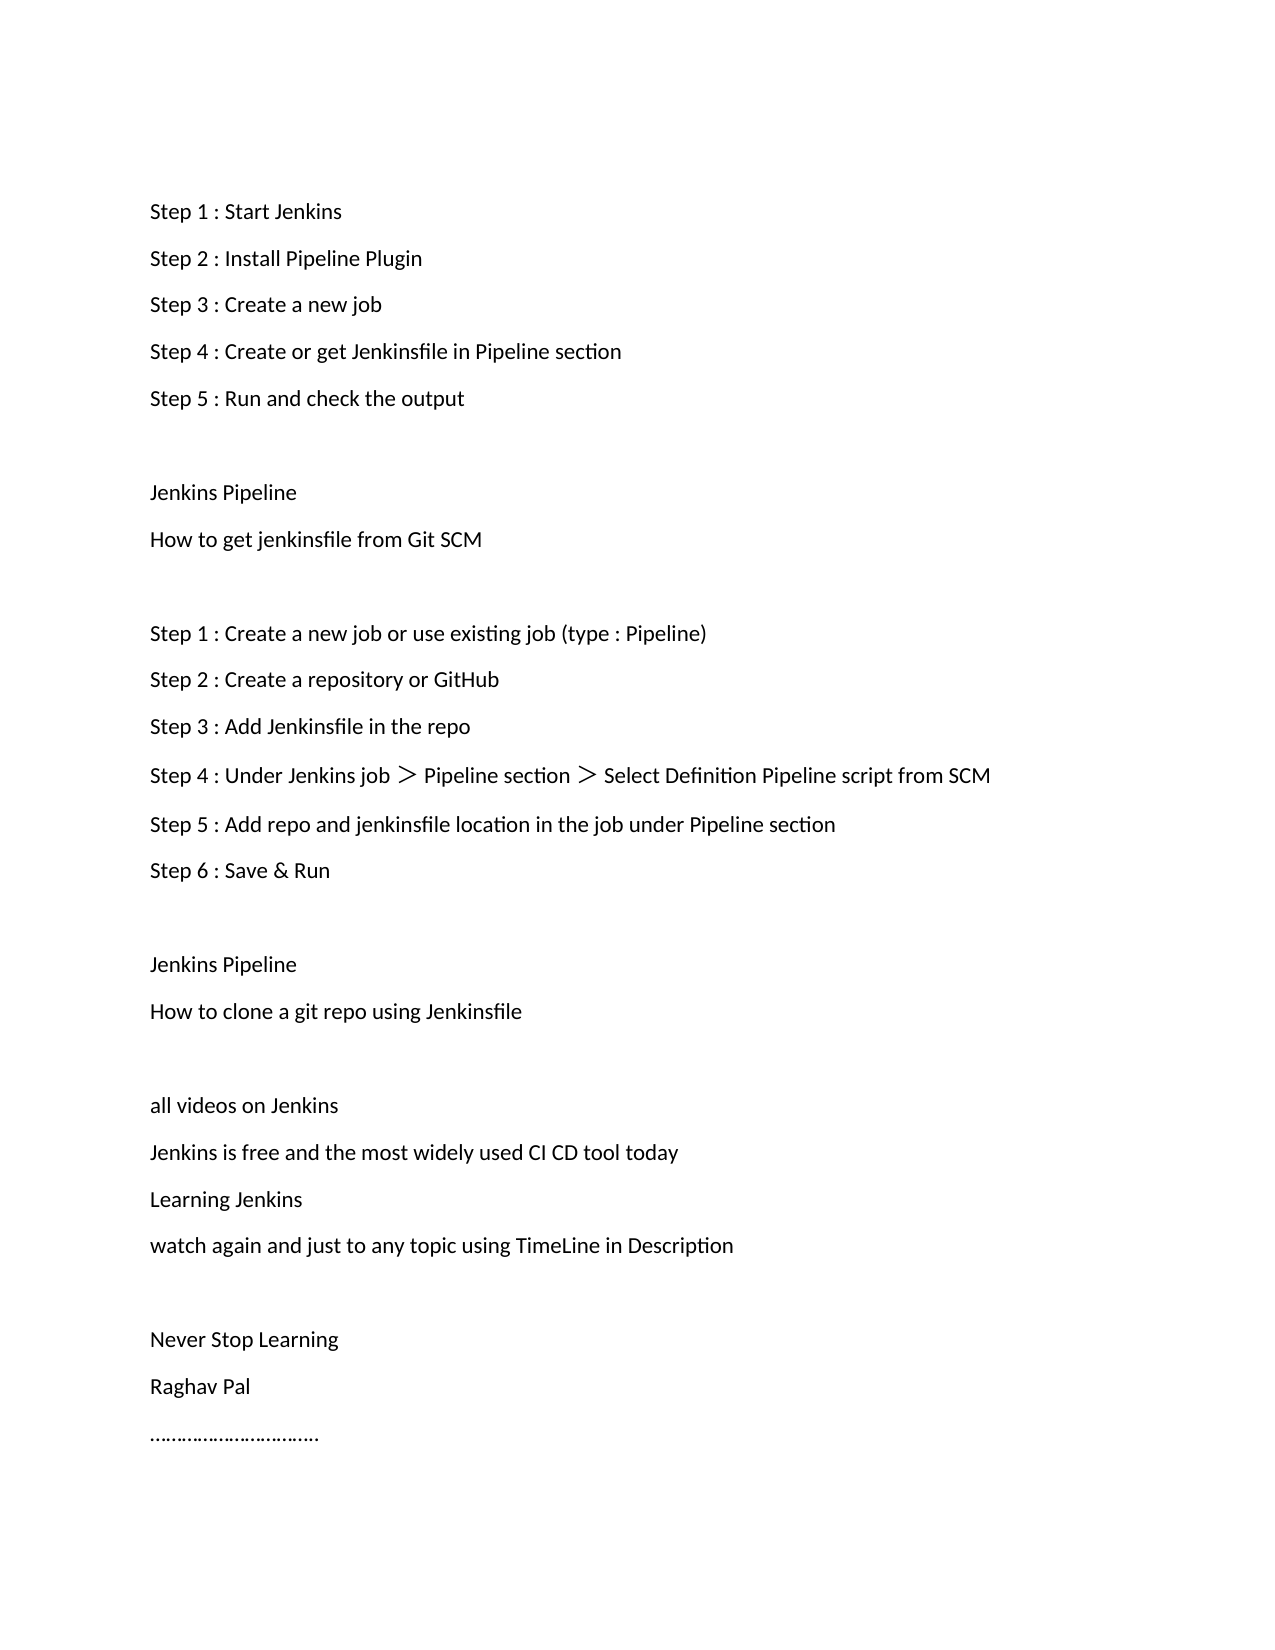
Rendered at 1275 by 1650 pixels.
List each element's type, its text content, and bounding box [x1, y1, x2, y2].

text Step 4 : Create or get Jenkinsfile in Pipeline section [150, 337, 1125, 366]
text Step 5 : Add repo and jenkinsfile location in the job under Pipeline section [150, 810, 1125, 838]
text Jenkins Pipeline [150, 950, 1125, 978]
text Step 3 : Create a new job [150, 291, 1125, 319]
text Step 2 : Create a repository or GitHub [150, 666, 1125, 694]
text Jenkins is free and the most widely used CI CD tool today [150, 1138, 1125, 1166]
text Jenkins Pipeline [150, 478, 1125, 506]
text Step 4 : Under Jenkins job ＞ Pipeline section ＞ Select Definition Pipeline script from SCM [150, 759, 1125, 791]
text Raghav Pal [150, 1372, 1125, 1400]
text How to clone a git repo using Jenkinsfile [150, 997, 1125, 1025]
text Step 6 : Save & Run [150, 857, 1125, 885]
text ………………………….. [150, 1419, 1125, 1447]
text Never Stop Learning [150, 1325, 1125, 1353]
text Step 1 : Start Jenkins [150, 197, 1125, 225]
text Step 2 : Install Pipeline Plugin [150, 244, 1125, 272]
text all videos on Jenkins [150, 1091, 1125, 1119]
text watch again and just to any topic using TimeLine in Description [150, 1232, 1125, 1260]
text Step 3 : Add Jenkinsfile in the repo [150, 712, 1125, 741]
text How to get jenkinsfile from Git SCM [150, 525, 1125, 553]
text Step 5 : Run and check the output [150, 384, 1125, 412]
text Learning Jenkins [150, 1185, 1125, 1213]
text Step 1 : Create a new job or use existing job (type : Pipeline) [150, 619, 1125, 647]
